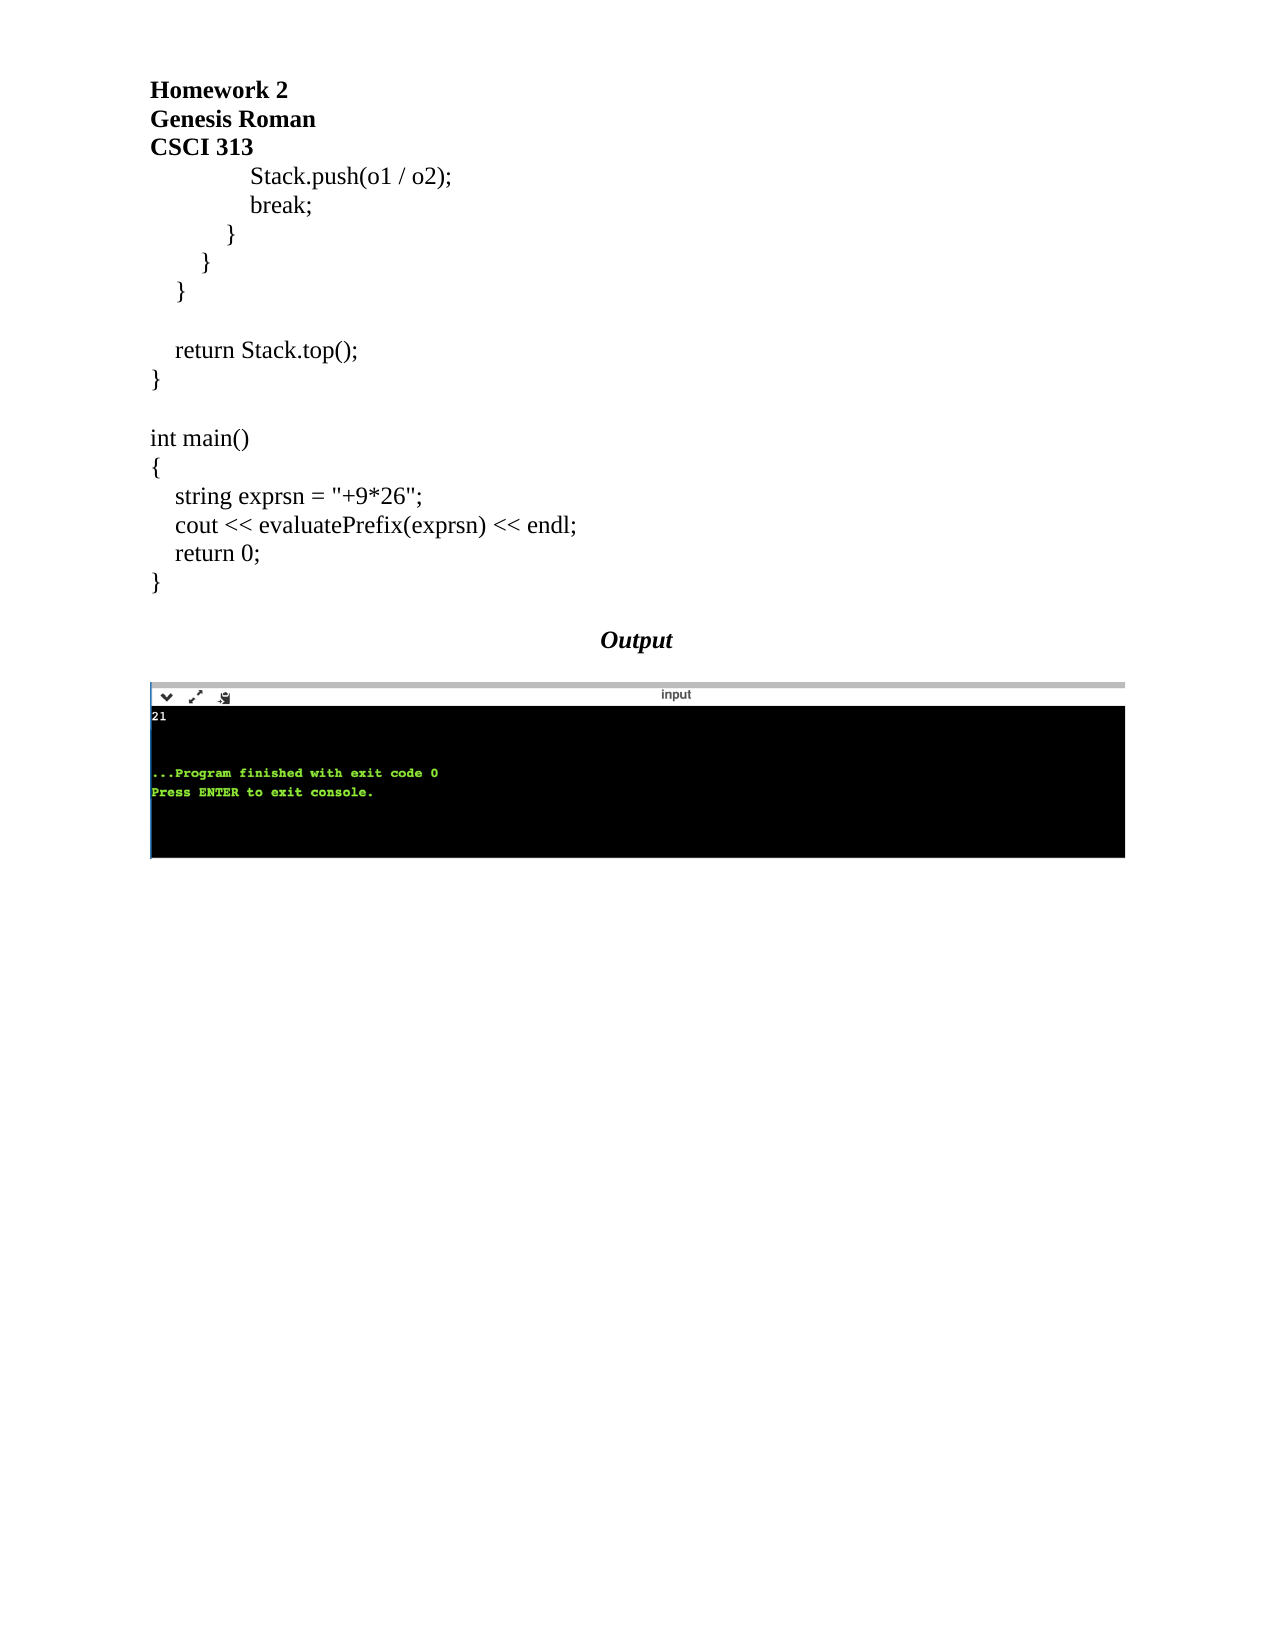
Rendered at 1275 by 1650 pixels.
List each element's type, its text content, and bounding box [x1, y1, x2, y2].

text } [150, 567, 1125, 596]
text } [150, 364, 1125, 393]
text } [150, 247, 1125, 276]
text int main() [150, 423, 1125, 452]
text } [150, 219, 1125, 247]
text break; [150, 190, 1125, 219]
picture [150, 682, 1125, 859]
text Output [150, 625, 1125, 653]
text return 0; [150, 538, 1125, 567]
text return Stack.top(); [150, 336, 1125, 364]
text } [150, 276, 1125, 305]
text Stack.push(o1 / o2); [150, 161, 1125, 190]
text cout << evaluatePrefix(exprsn) << endl; [150, 510, 1125, 538]
text string exprsn = "+9*26"; [150, 481, 1125, 510]
text { [150, 452, 1125, 481]
